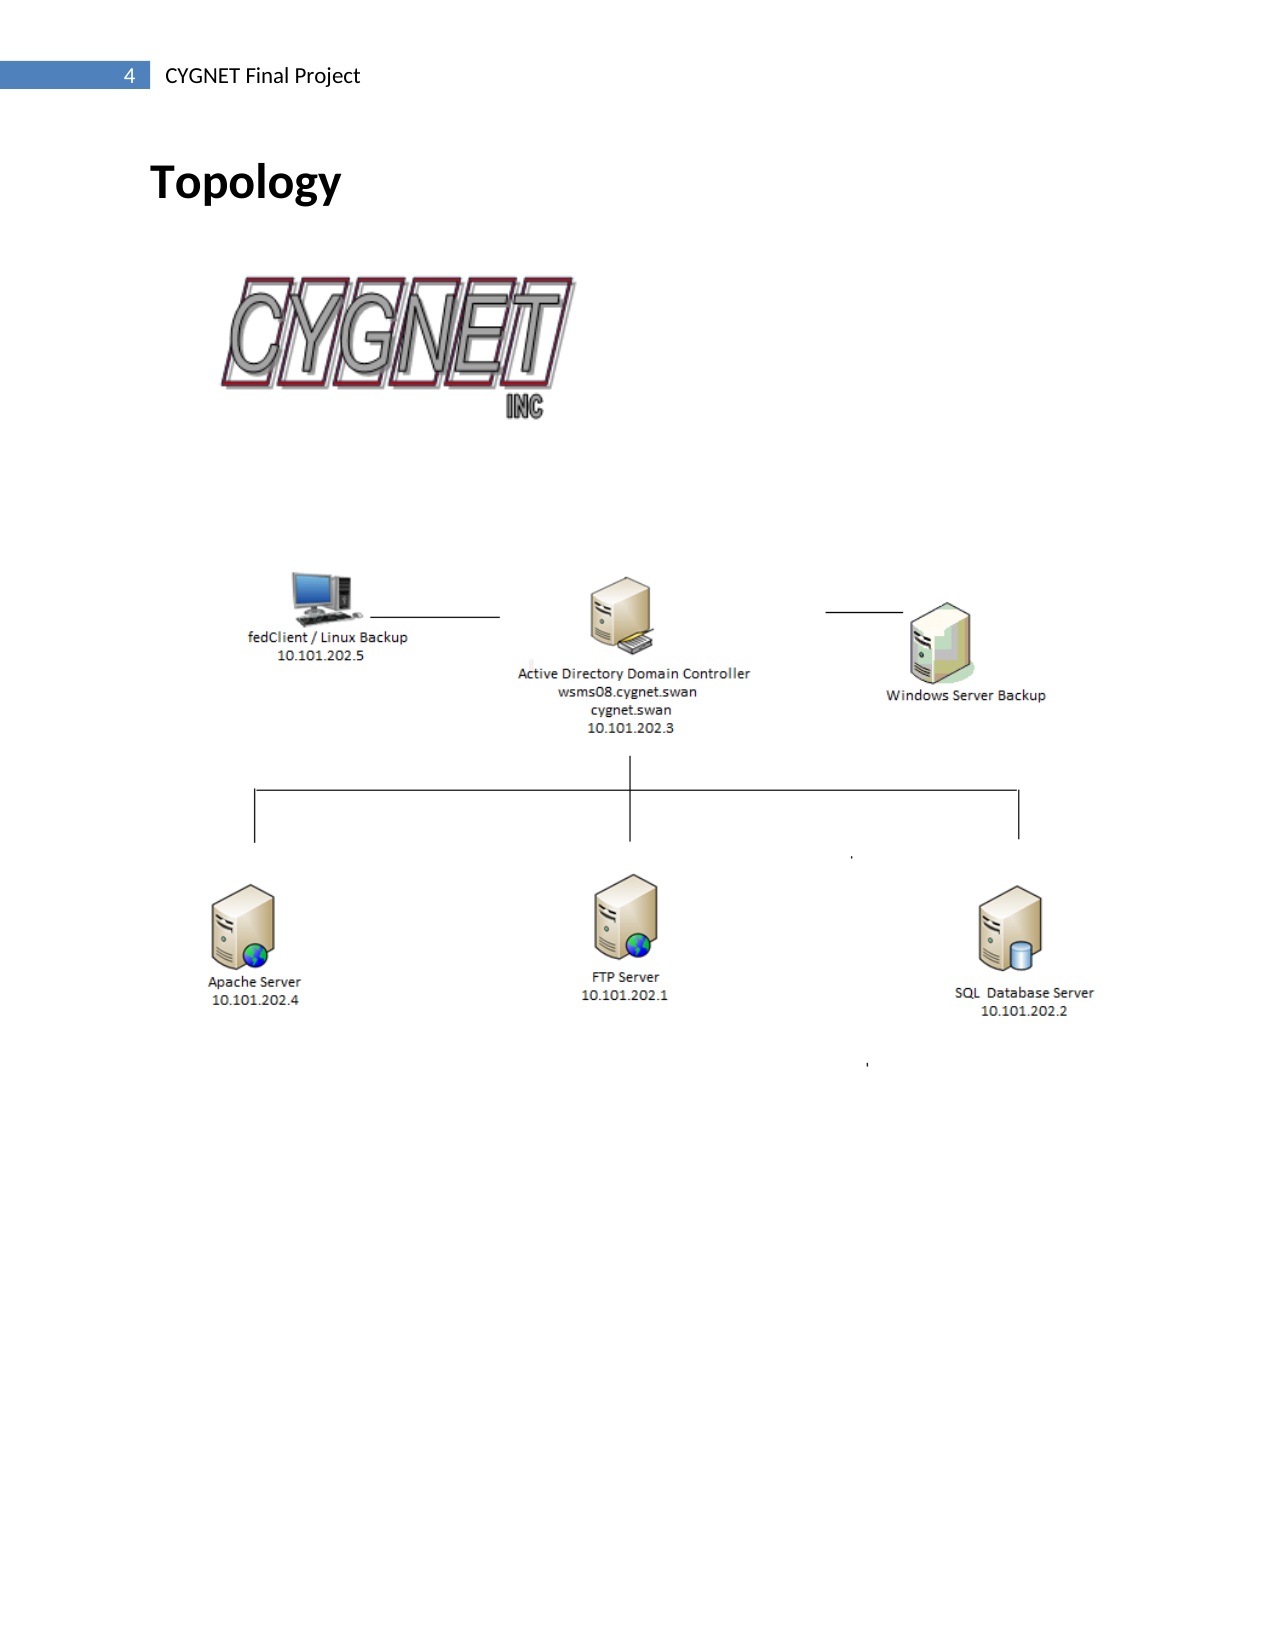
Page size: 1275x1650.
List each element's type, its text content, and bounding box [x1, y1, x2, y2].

picture [150, 502, 1125, 1115]
picture [214, 270, 580, 426]
text Topology [150, 150, 1125, 211]
